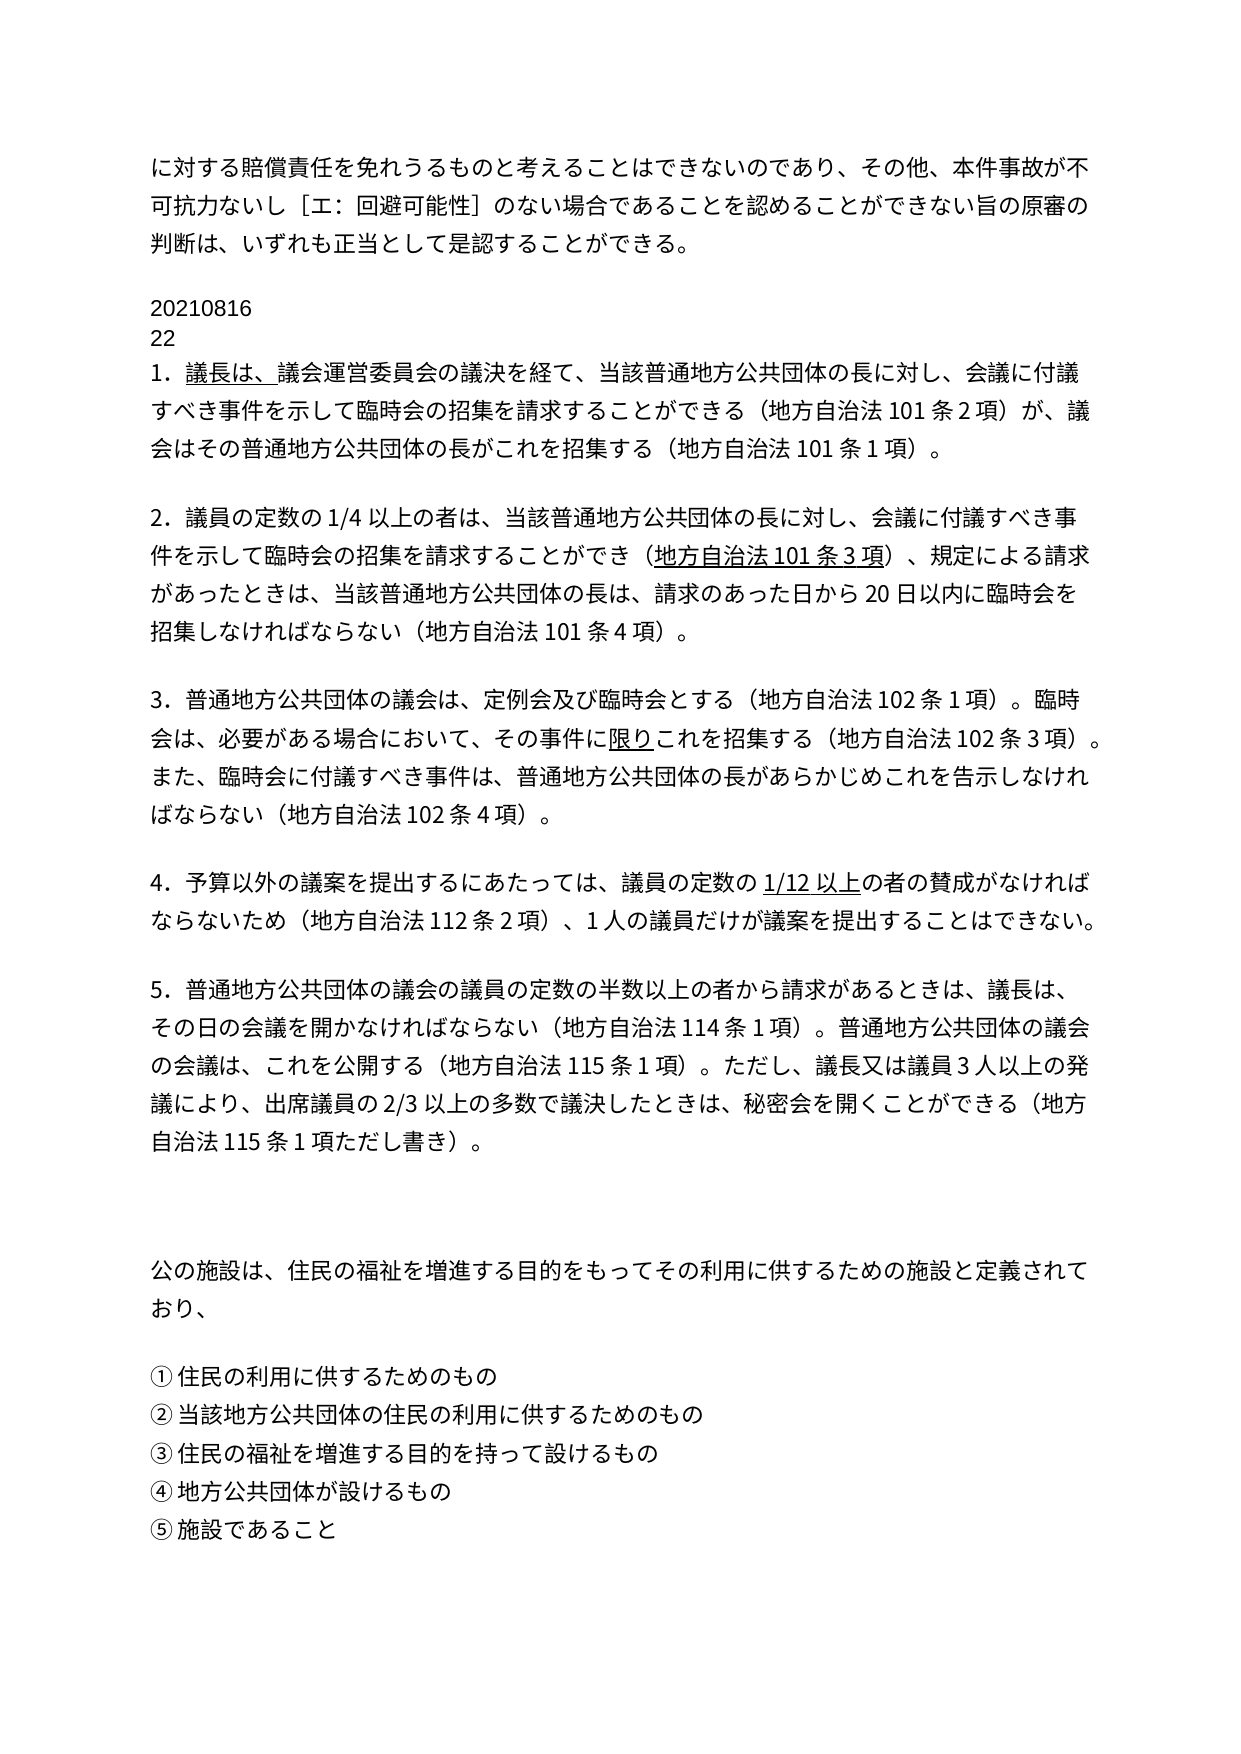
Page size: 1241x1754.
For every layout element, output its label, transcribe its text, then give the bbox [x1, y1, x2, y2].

text 4．予算以外の議案を提出するにあたっては、議員の定数の1/12以上の者の賛成がなければならないため（地方自治法112条2項）、1人の議員だけが議案を提出することはできない。 [150, 865, 1090, 936]
text 3．普通地方公共団体の議会は、定例会及び臨時会とする（地方自治法102条1項）。臨時会は、必要がある場合において、その事件に限りこれを招集する（地方自治法102条3項）。 [150, 682, 1090, 754]
text 22 [150, 325, 1090, 351]
text 5．普通地方公共団体の議会の議員の定数の半数以上の者から請求があるときは、議長は、その日の会議を開かなければならない（地方自治法114条1項）。普通地方公共団体の議会の会議は、これを公開する（地方自治法115条1項）。ただし、議長又は議員3人以上の発議により、出席議員の2/3以上の多数で議決したときは、秘密会を開くことができる（地方自治法115条1項ただし書き）。 [150, 971, 1090, 1157]
text ②当該地方公共団体の住民の利用に供するためのもの [150, 1397, 1090, 1431]
text 1．議長は、議会運営委員会の議決を経て、当該普通地方公共団体の長に対し、会議に付議すべき事件を示して臨時会の招集を請求することができる（地方自治法101条2項）が、議会はその普通地方公共団体の長がこれを招集する（地方自治法101条1項）。 [150, 355, 1090, 464]
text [150, 150, 1090, 259]
text ⑤施設であること [150, 1512, 1090, 1545]
text また、臨時会に付議すべき事件は、普通地方公共団体の長があらかじめこれを告示しなければならない（地方自治法102条4項）。 [150, 758, 1090, 830]
text ③住民の福祉を増進する目的を持って設けるもの [150, 1435, 1090, 1469]
text ④地方公共団体が設けるもの [150, 1473, 1090, 1507]
text 公の施設は、住民の福祉を増進する目的をもってその利用に供するための施設と定義されており、 [150, 1253, 1090, 1324]
text 20210816 [150, 294, 1090, 321]
text 2．議員の定数の1/4以上の者は、当該普通地方公共団体の長に対し、会議に付議すべき事件を示して臨時会の招集を請求することができ（地方自治法101条3項）、規定による請求があったときは、当該普通地方公共団体の長は、請求のあった日から20日以内に臨時会を招集しなければならない（地方自治法101条4項）。 [150, 499, 1090, 647]
text ①住民の利用に供するためのもの [150, 1359, 1090, 1392]
